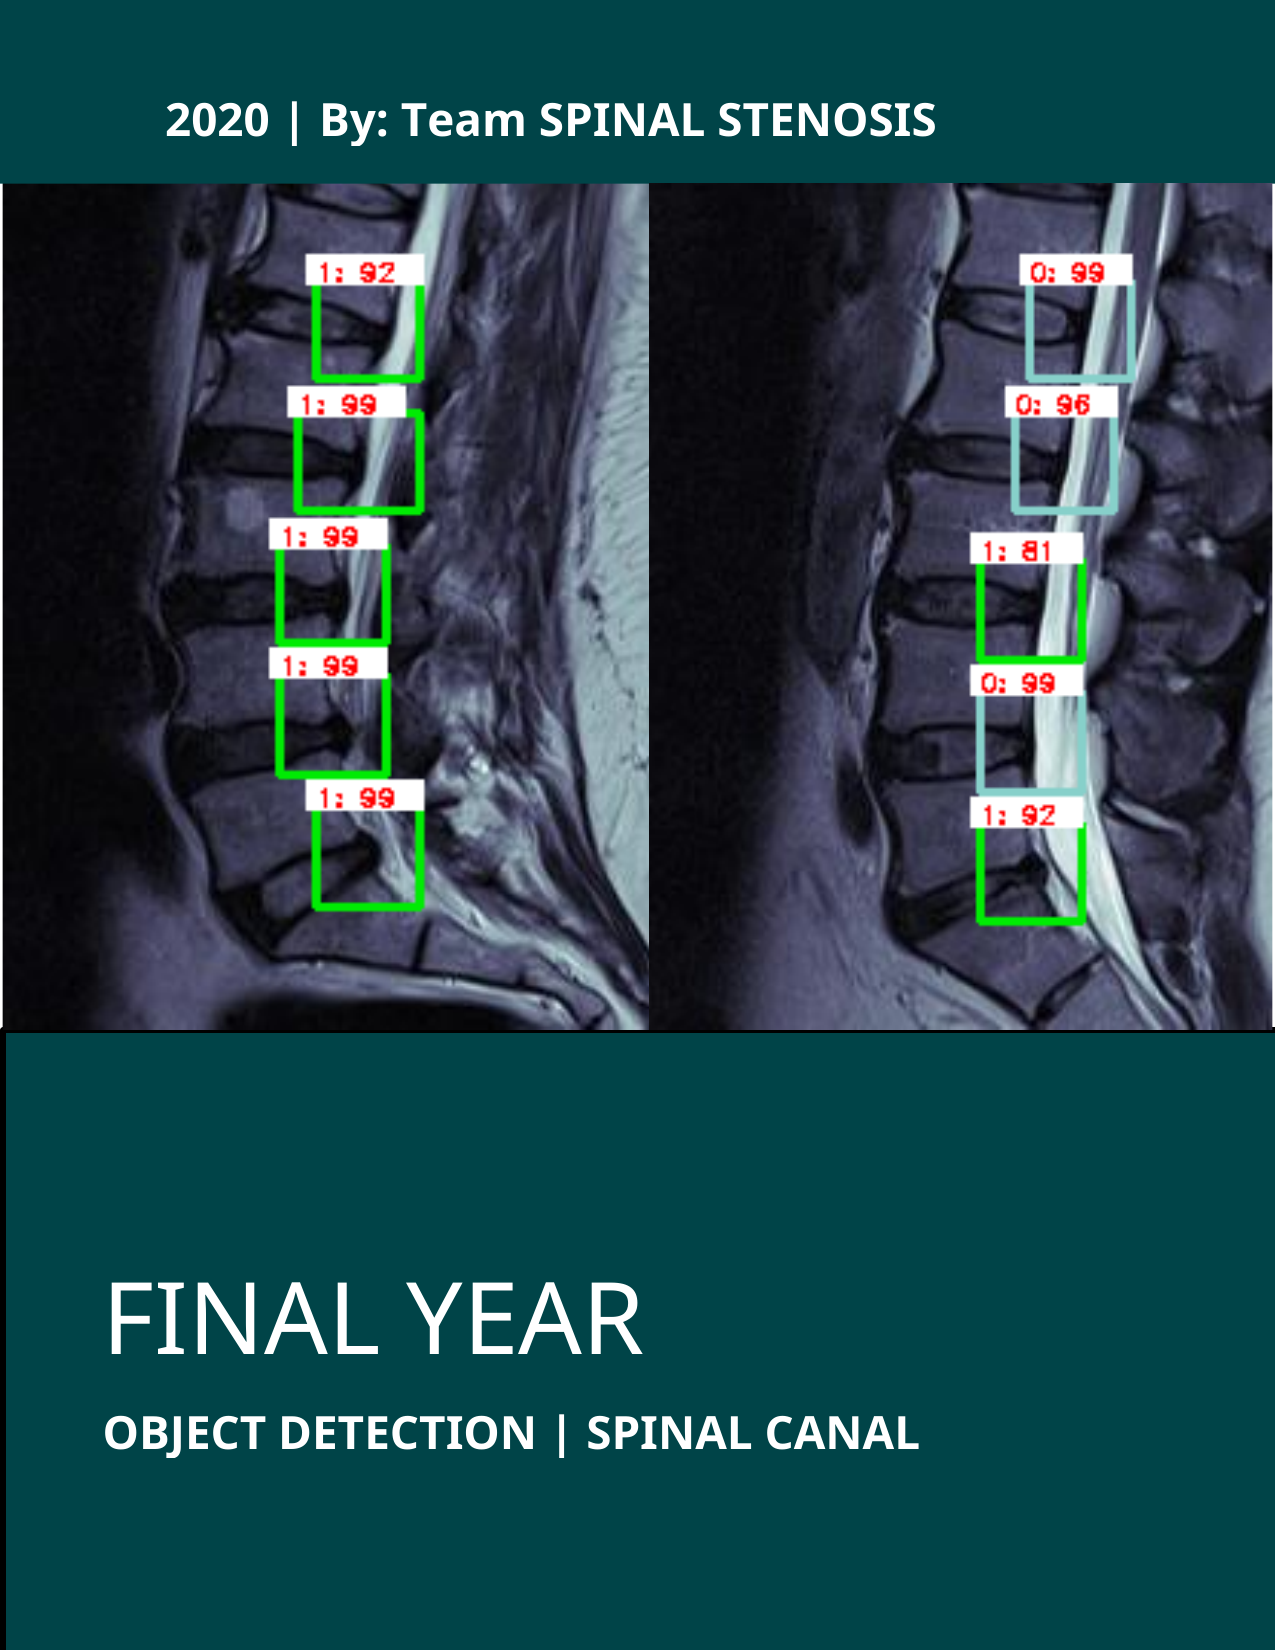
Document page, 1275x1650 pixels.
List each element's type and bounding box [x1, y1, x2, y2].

table_header [76, 1240, 1066, 1393]
table_cell [76, 1393, 1066, 1492]
table_header [139, 80, 1128, 179]
picture [2, 183, 1273, 1030]
